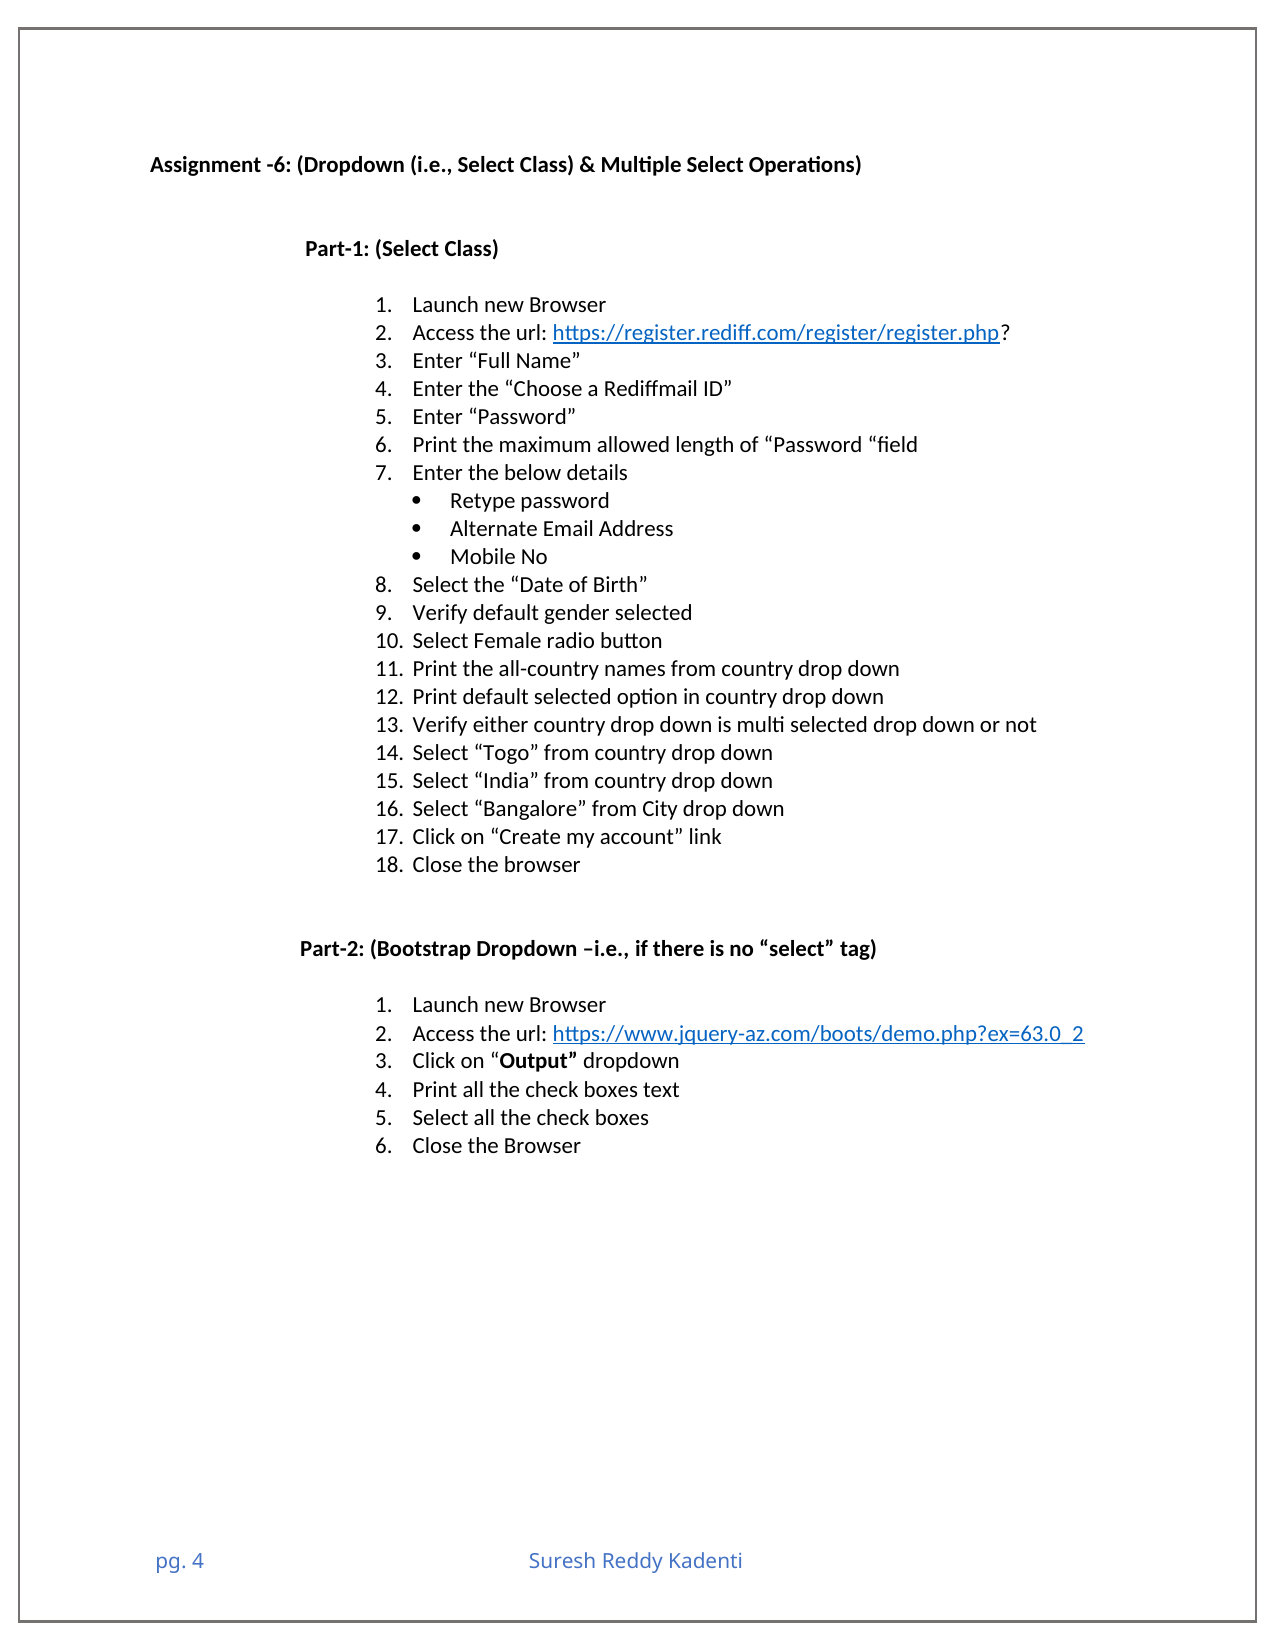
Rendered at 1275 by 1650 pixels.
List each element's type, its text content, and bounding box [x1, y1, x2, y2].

list Enter the “Choose a Rediffmail ID” [375, 374, 1125, 402]
text Part-1: (Select Class) [300, 234, 1125, 262]
list Verify default gender selected [375, 598, 1125, 626]
list Select the “Date of Birth” [375, 570, 1125, 598]
list Select Female radio button [375, 626, 1125, 654]
list Select all the check boxes [375, 1103, 1125, 1131]
list Select “India” from country drop down [375, 766, 1125, 794]
list Launch new Browser [375, 991, 1125, 1019]
list Close the Browser [375, 1131, 1125, 1159]
list Alternate Email Address [412, 514, 1125, 542]
list Close the browser [375, 851, 1125, 878]
list Enter “Password” [375, 402, 1125, 430]
list Print all the check boxes text [375, 1075, 1125, 1103]
list Enter “Full Name” [375, 346, 1125, 374]
list Print default selected option in country drop down [375, 682, 1125, 710]
text Part-2: (Bootstrap Dropdown –i.e., if there is no “select” tag) [300, 934, 1125, 963]
text Assignment -6: (Dropdown (i.e., Select Class) & Multiple Select Operations) [150, 150, 1125, 178]
list Select “Togo” from country drop down [375, 738, 1125, 766]
list Access the url: https://www.jquery-az.com/boots/demo.php?ex=63.0_2 [375, 1019, 1125, 1047]
list Retype password [412, 486, 1125, 514]
list Print the all-country names from country drop down [375, 654, 1125, 682]
list Launch new Browser [375, 290, 1125, 318]
list Select “Bangalore” from City drop down [375, 794, 1125, 822]
list Enter the below details [375, 458, 1125, 486]
list Access the url: https://register.rediff.com/register/register.php? [375, 318, 1125, 346]
list Mobile No [412, 542, 1125, 570]
list Click on “Create my account” link [375, 822, 1125, 851]
list Verify either country drop down is multi selected drop down or not [375, 710, 1125, 738]
list Click on “Output” dropdown [375, 1047, 1125, 1075]
list Print the maximum allowed length of “Password “field [375, 430, 1125, 458]
